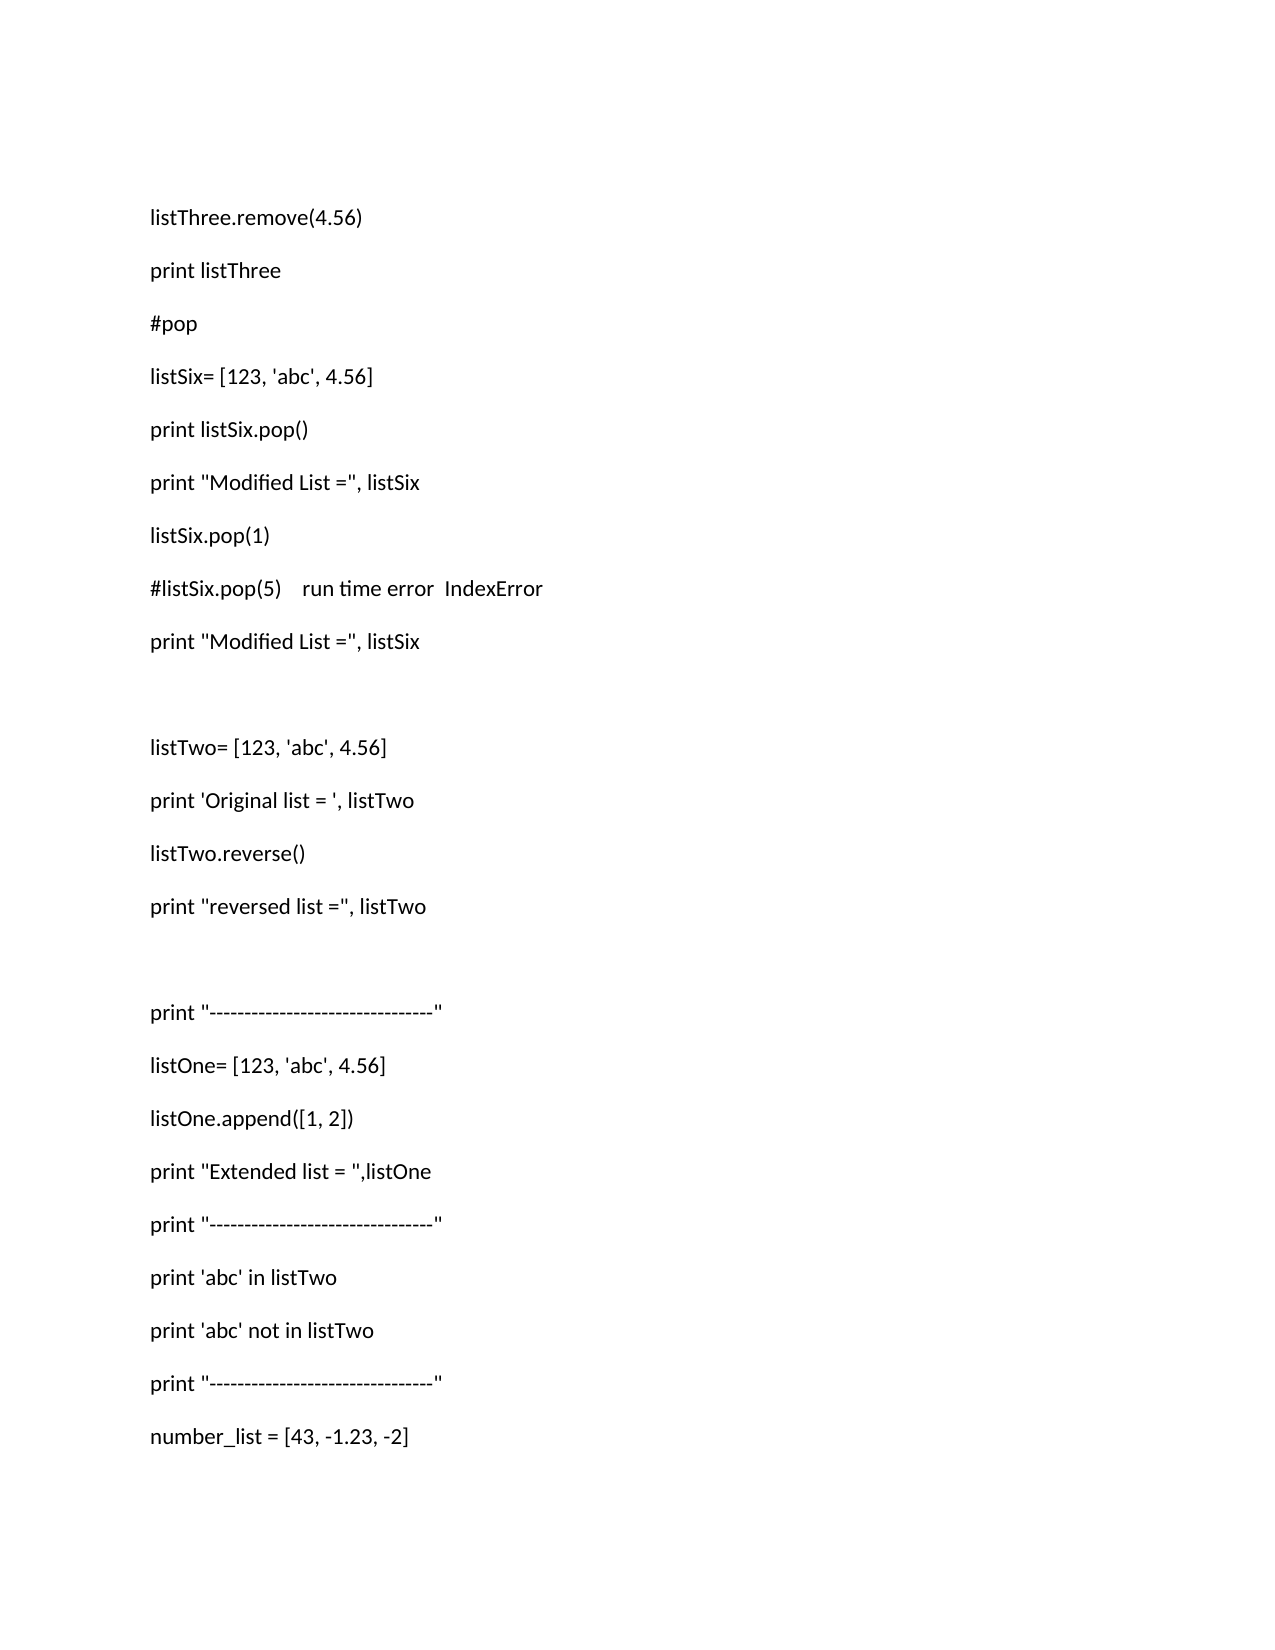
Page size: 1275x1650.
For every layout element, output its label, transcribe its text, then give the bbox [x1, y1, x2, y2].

text print listSix.pop() [150, 415, 1125, 443]
text listSix.pop(1) [150, 521, 1125, 549]
text listSix= [123, 'abc', 4.56] [150, 362, 1125, 390]
text print "Extended list = ",listOne [150, 1157, 1125, 1185]
text print 'abc' not in listTwo [150, 1316, 1125, 1344]
text print 'abc' in listTwo [150, 1263, 1125, 1291]
text print 'Original list = ', listTwo [150, 786, 1125, 814]
text listOne= [123, 'abc', 4.56] [150, 1051, 1125, 1079]
text listThree.remove(4.56) [150, 203, 1125, 231]
text print listThree [150, 256, 1125, 284]
text print "reversed list =", listTwo [150, 892, 1125, 920]
text print "Modified List =", listSix [150, 468, 1125, 496]
text number_list = [43, -1.23, -2] [150, 1422, 1125, 1451]
text print "--------------------------------" [150, 998, 1125, 1026]
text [150, 1369, 1125, 1397]
text #listSix.pop(5) run time error IndexError [150, 574, 1125, 602]
text print "Modified List =", listSix [150, 627, 1125, 655]
text listTwo.reverse() [150, 839, 1125, 867]
text listOne.append([1, 2]) [150, 1104, 1125, 1132]
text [150, 1210, 1125, 1238]
text #pop [150, 309, 1125, 337]
text listTwo= [123, 'abc', 4.56] [150, 733, 1125, 761]
